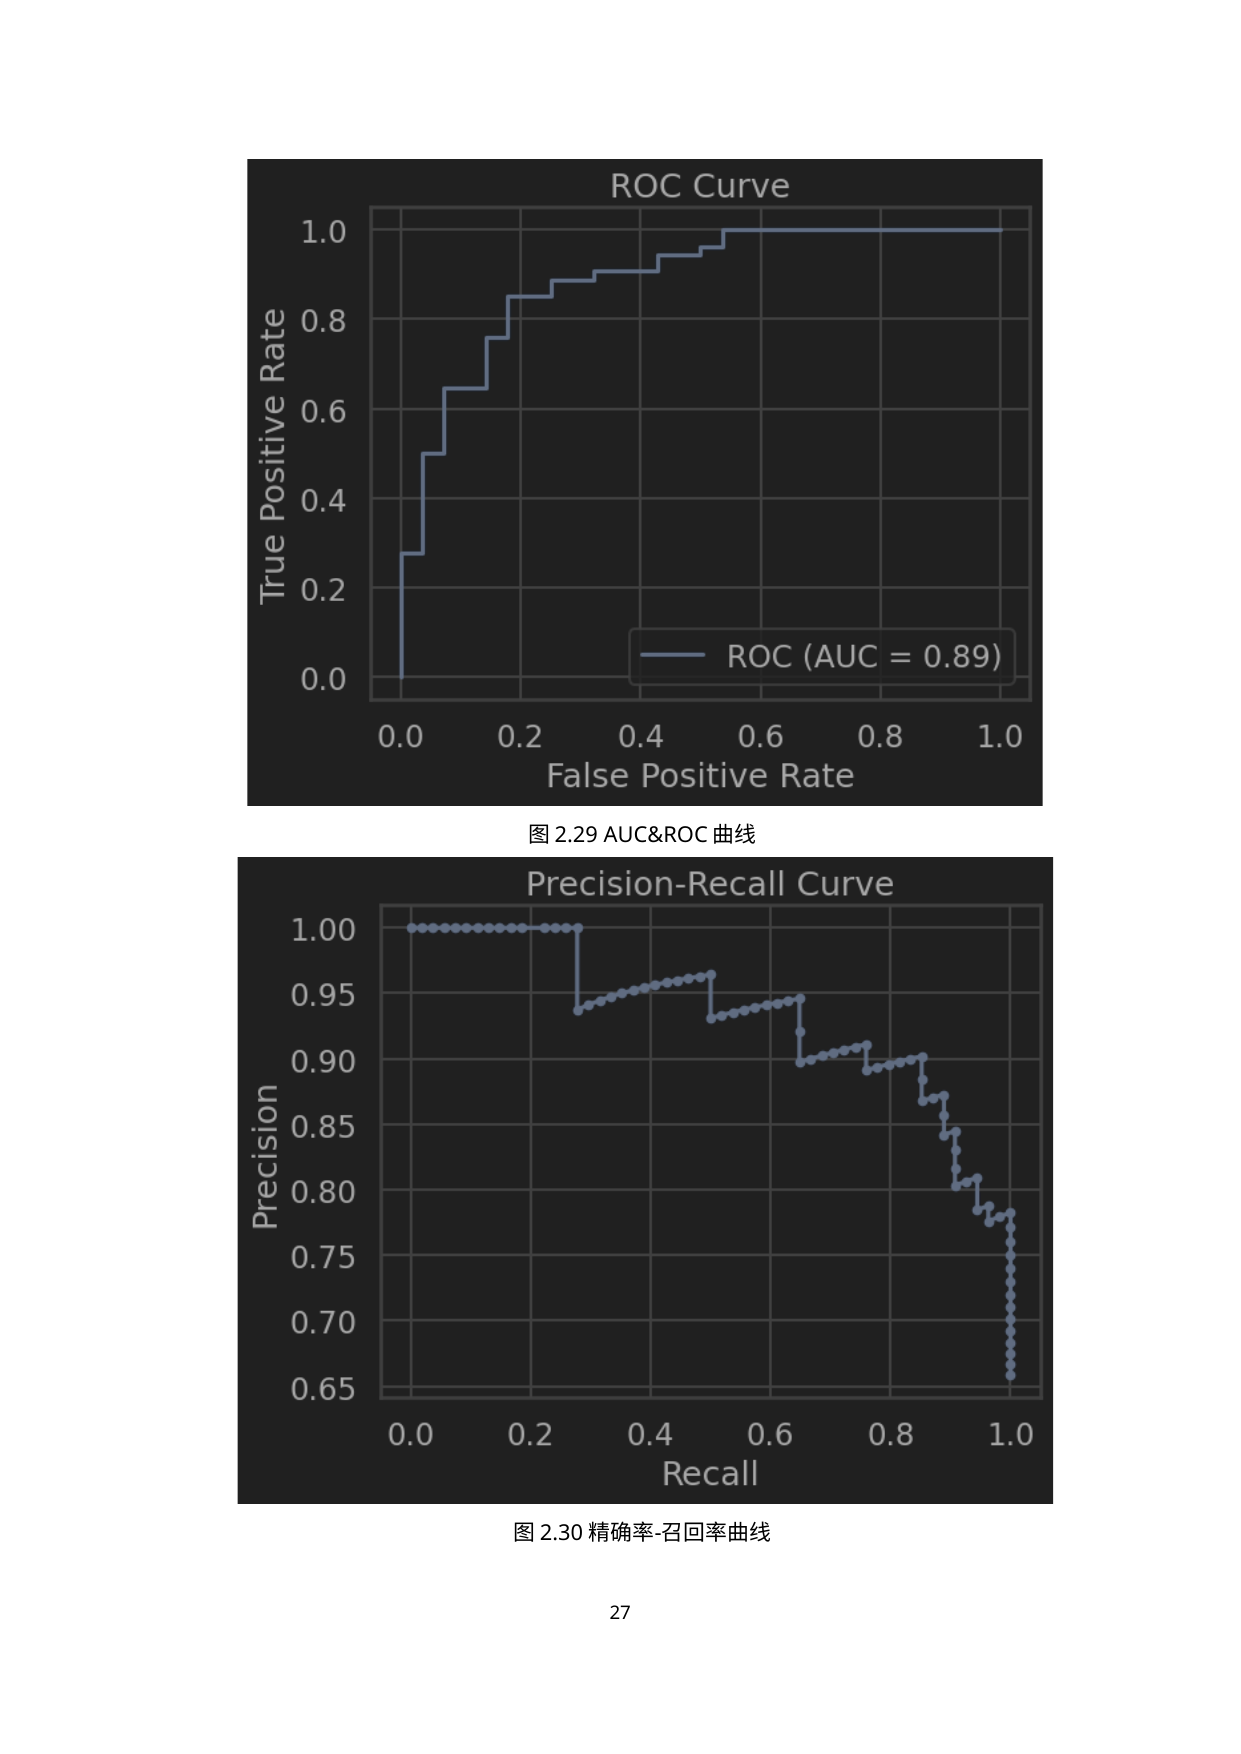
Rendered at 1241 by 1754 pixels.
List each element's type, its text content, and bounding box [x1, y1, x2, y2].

picture [237, 857, 1054, 1504]
text 图2.29 AUC&ROC曲线 [187, 817, 1053, 850]
picture [247, 159, 1043, 806]
text 图2.30 精确率-召回率曲线 [187, 1515, 1053, 1547]
